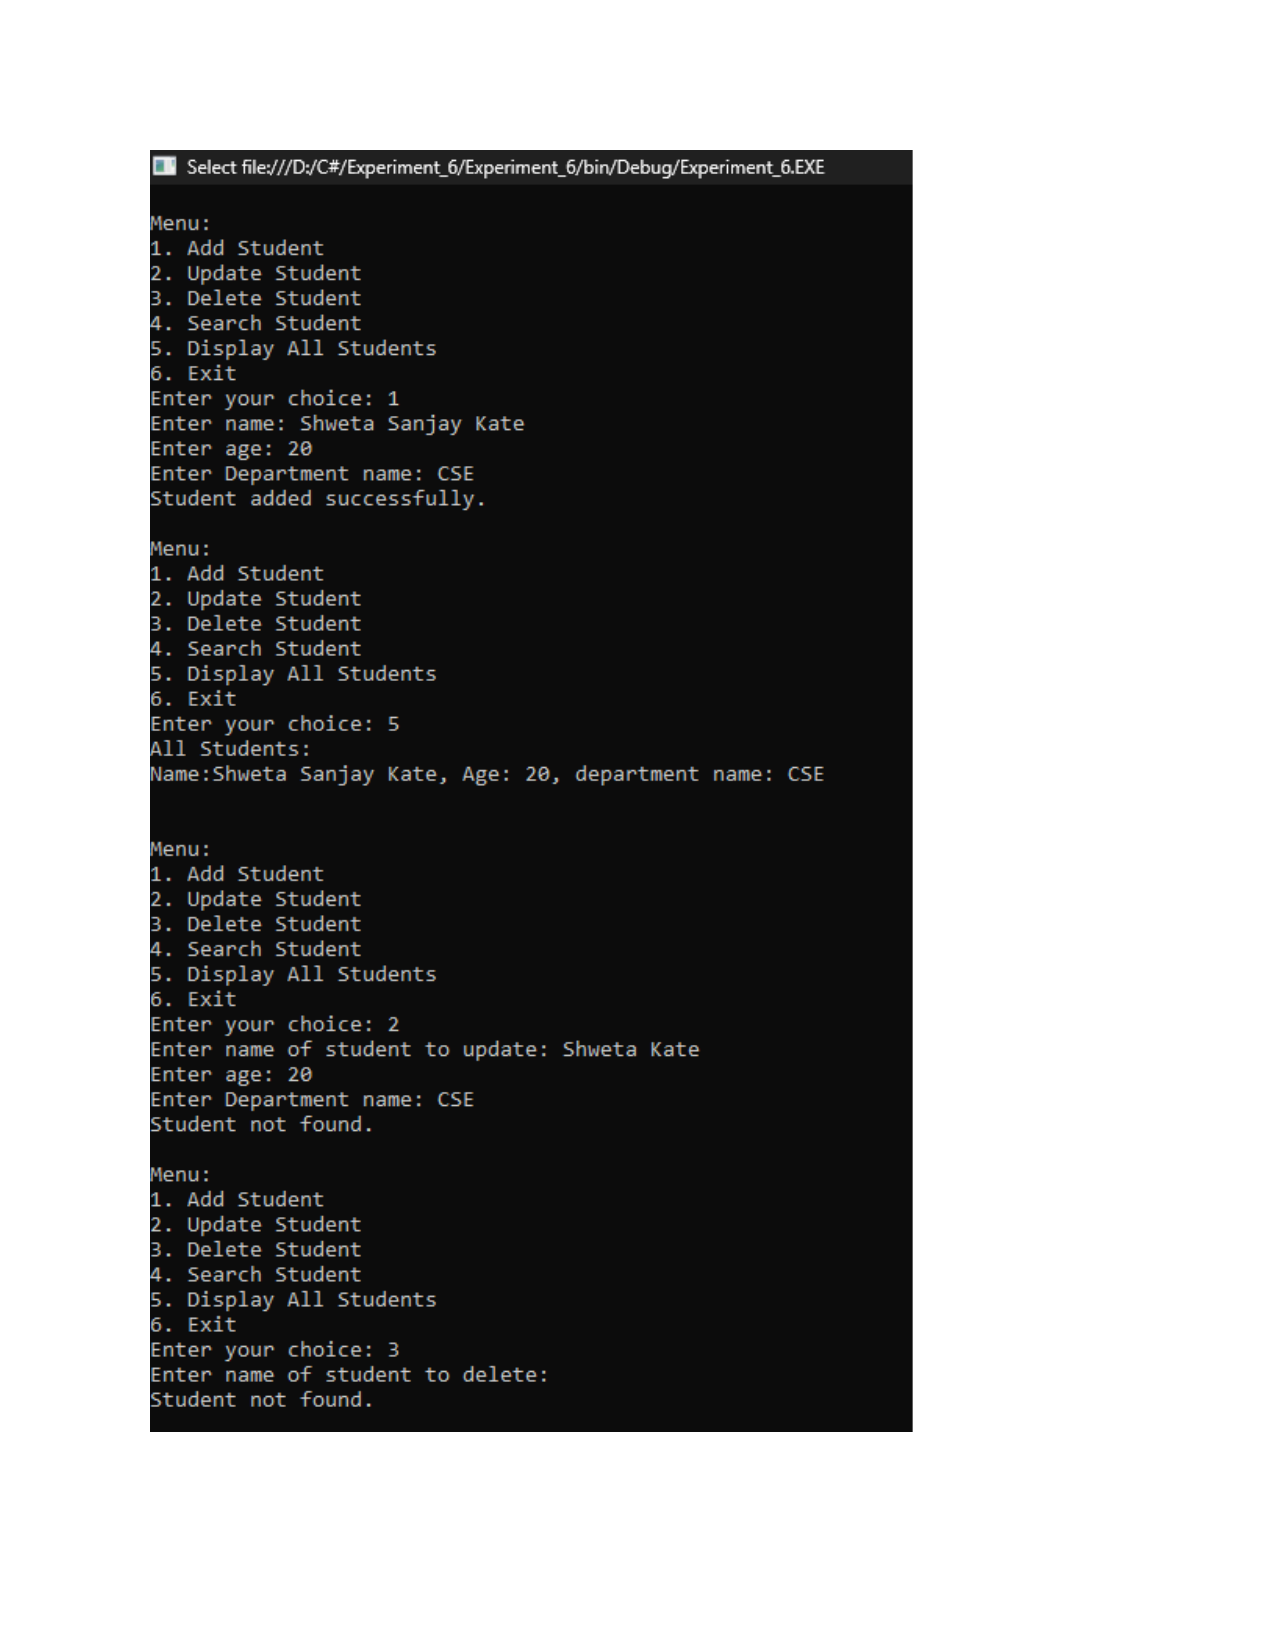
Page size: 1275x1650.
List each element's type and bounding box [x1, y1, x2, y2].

picture [150, 150, 913, 1432]
